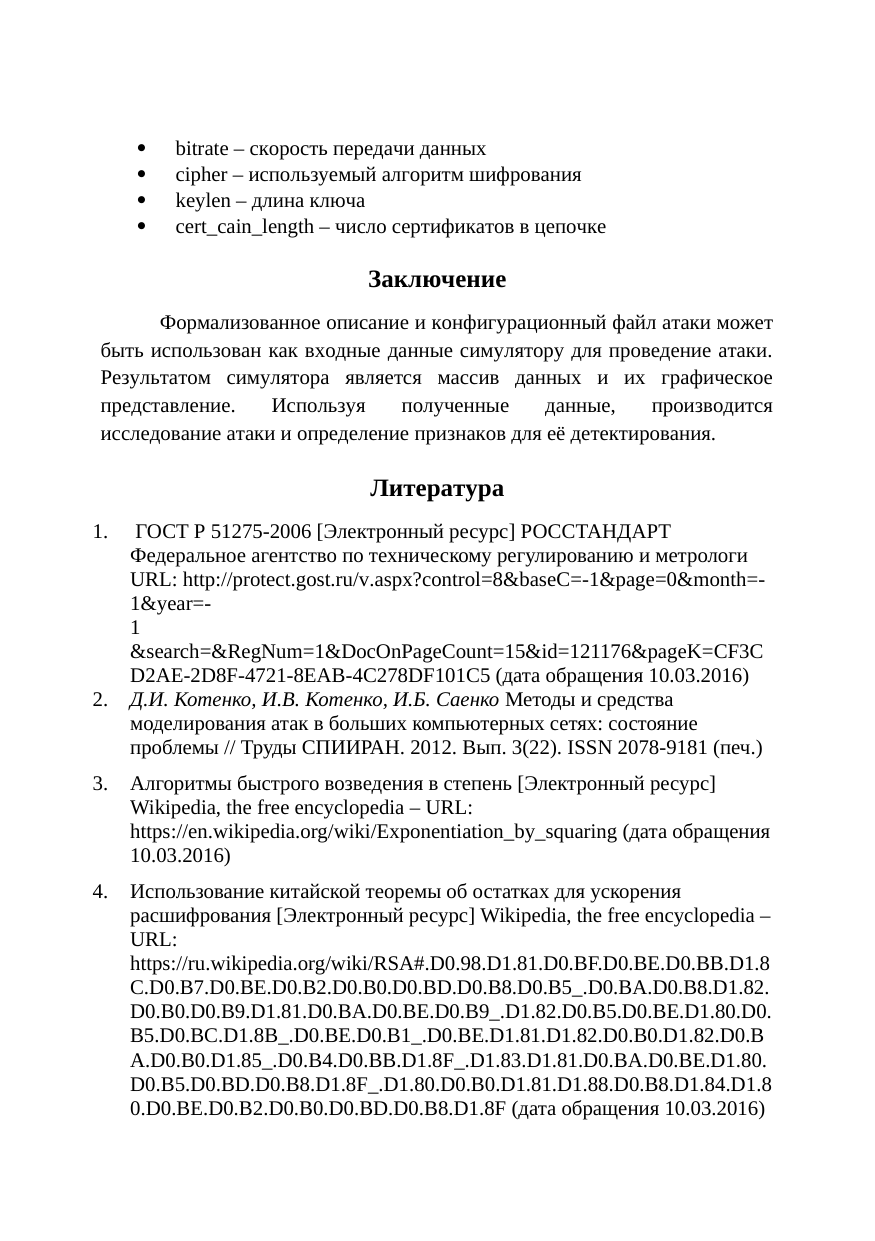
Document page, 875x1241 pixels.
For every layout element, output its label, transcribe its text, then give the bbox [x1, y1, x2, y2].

text Формализованное описание и конфигурационный файл атаки может быть использован как входные данные симулятору для проведение атаки. Результатом симулятора является массив данных и их графическое представление. Используя полученные данные, производится исследование атаки и определение признаков для её детектирования. [100, 310, 774, 444]
list Д.И. Котенко, И.В. Котенко, И.Б. Саенко Методы и средства моделирования атак в больших компьютерных сетях: состояние проблемы // Труды СПИИРАН. 2012. Вып. 3(22). ISSN 2078-9181 (печ.) [92, 687, 774, 759]
list bitrate – скорость передачи данных [138, 136, 774, 160]
list cipher – используемый алгоритм шифрования [138, 162, 774, 186]
list ГОСТ Р 51275-2006 [Электронный ресурс] РОССТАНДАРТ Федеральное агентство по техническому регулированию и метрологи [92, 519, 774, 567]
list Использование китайской теоремы об остатках для ускорения расшифрования [Электронный ресурс] Wikipedia, the free encyclopedia – URL: https://ru.wikipedia.org/wiki/RSA#.D0.98.D1.81.D0.BF.D0.BE.D0.BB.D1.8C.D0.B7.D0.BE.D0.B2.D0.B0.D0.BD.D0.B8.D0.B5_.D0.BA.D0.B8.D1.82.D0.B0.D0.B9.D1.81.D0.BA.D0.BE.D0.B9_.D1.82.D0.B5.D0.BE.D1.80.D0.B5.D0.BC.D1.8B_.D0.BE.D0.B1_.D0.BE.D1.81.D1.82.D0.B0.D1.82.D0.BA.D0.B0.D1.85_.D0.B4.D0.BB.D1.8F_.D1.83.D1.81.D0.BA.D0.BE.D1.80.D0.B5.D0.BD.D0.B8.D1.8F_.D1.80.D0.B0.D1.81.D1.88.D0.B8.D1.84.D1.80.D0.BE.D0.B2.D0.B0.D0.BD.D0.B8.D1.8F (дата обращения 10.03.2016) [92, 879, 774, 1120]
text Литература [100, 473, 774, 502]
list keylen – длина ключа [138, 188, 774, 212]
list cert_cain_length – число сертификатов в цепочке [138, 214, 774, 238]
list Алгоритмы быстрого возведения в степень [Электронный ресурс] Wikipedia, the free encyclopedia – URL: https://en.wikipedia.org/wiki/Exponentiation_by_squaring (дата обращения 10.03.2016) [92, 771, 774, 867]
text Заключение [100, 264, 774, 293]
text URL: http://protect.gost.ru/v.aspx?control=8&baseC=-1&page=0&month=-1&year=-1&search=&RegNum=1&DocOnPageCount=15&id=121176&pageK=CF3CD2AE-2D8F-4721-8EAB-4C278DF101C5 (дата обращения 10.03.2016) [130, 567, 774, 687]
